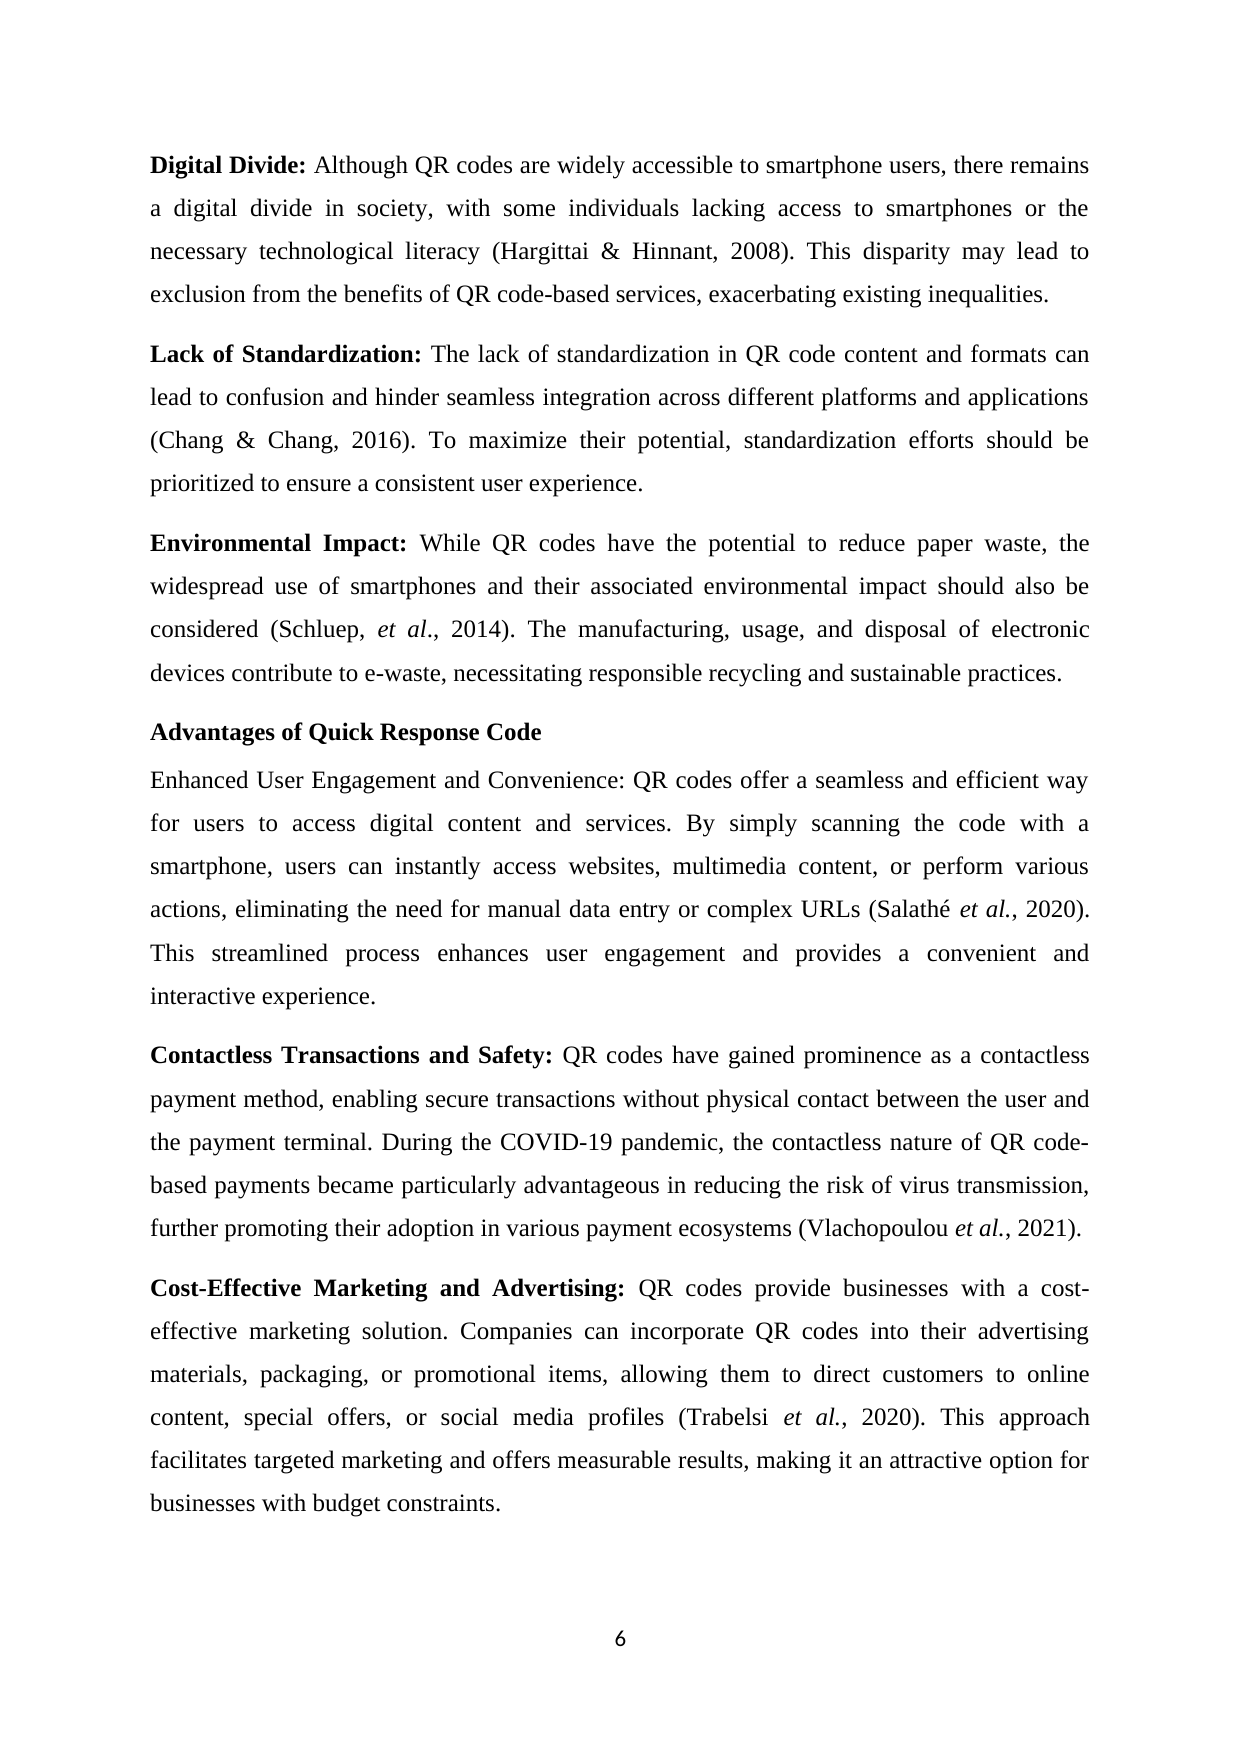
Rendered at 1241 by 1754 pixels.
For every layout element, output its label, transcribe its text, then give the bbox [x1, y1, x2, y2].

text Cost-Effective Marketing and Advertising: QR codes provide businesses with a cost-effective marketing solution. Companies can incorporate QR codes into their advertising materials, packaging, or promotional items, allowing them to direct customers to online content, special offers, or social media profiles (Trabelsi et al., 2020). This approach facilitates targeted marketing and offers measurable results, making it an attractive option for businesses with budget constraints. [150, 1273, 1090, 1517]
text Lack of Standardization: The lack of standardization in QR code content and formats can lead to confusion and hinder seamless integration across different platforms and applications (Chang & Chang, 2016). To maximize their potential, standardization efforts should be prioritized to ensure a consistent user experience. [150, 339, 1090, 497]
text Environmental Impact: While QR codes have the potential to reduce paper waste, the widespread use of smartphones and their associated environmental impact should also be considered (Schluep, et al., 2014). The manufacturing, usage, and disposal of electronic devices contribute to e-waste, necessitating responsible recycling and sustainable practices. [150, 528, 1090, 686]
text Advantages of Quick Response Code [150, 717, 1090, 746]
text Digital Divide: Although QR codes are widely accessible to smartphone users, there remains a digital divide in society, with some individuals lacking access to smartphones or the necessary technological literacy (Hargittai & Hinnant, 2008). This disparity may lead to exclusion from the benefits of QR code-based services, exacerbating existing inequalities. [150, 150, 1090, 308]
text Contactless Transactions and Safety: QR codes have gained prominence as a contactless payment method, enabling secure transactions without physical contact between the user and the payment terminal. During the COVID-19 pandemic, the contactless nature of QR code-based payments became particularly advantageous in reducing the risk of virus transmission, further promoting their adoption in various payment ecosystems (Vlachopoulou et al., 2021). [150, 1041, 1090, 1242]
text Enhanced User Engagement and Convenience: QR codes offer a seamless and efficient way for users to access digital content and services. By simply scanning the code with a smartphone, users can instantly access websites, multimedia content, or perform various actions, eliminating the need for manual data entry or complex URLs (Salathé et al., 2020). This streamlined process enhances user engagement and provides a convenient and interactive experience. [150, 765, 1090, 1009]
